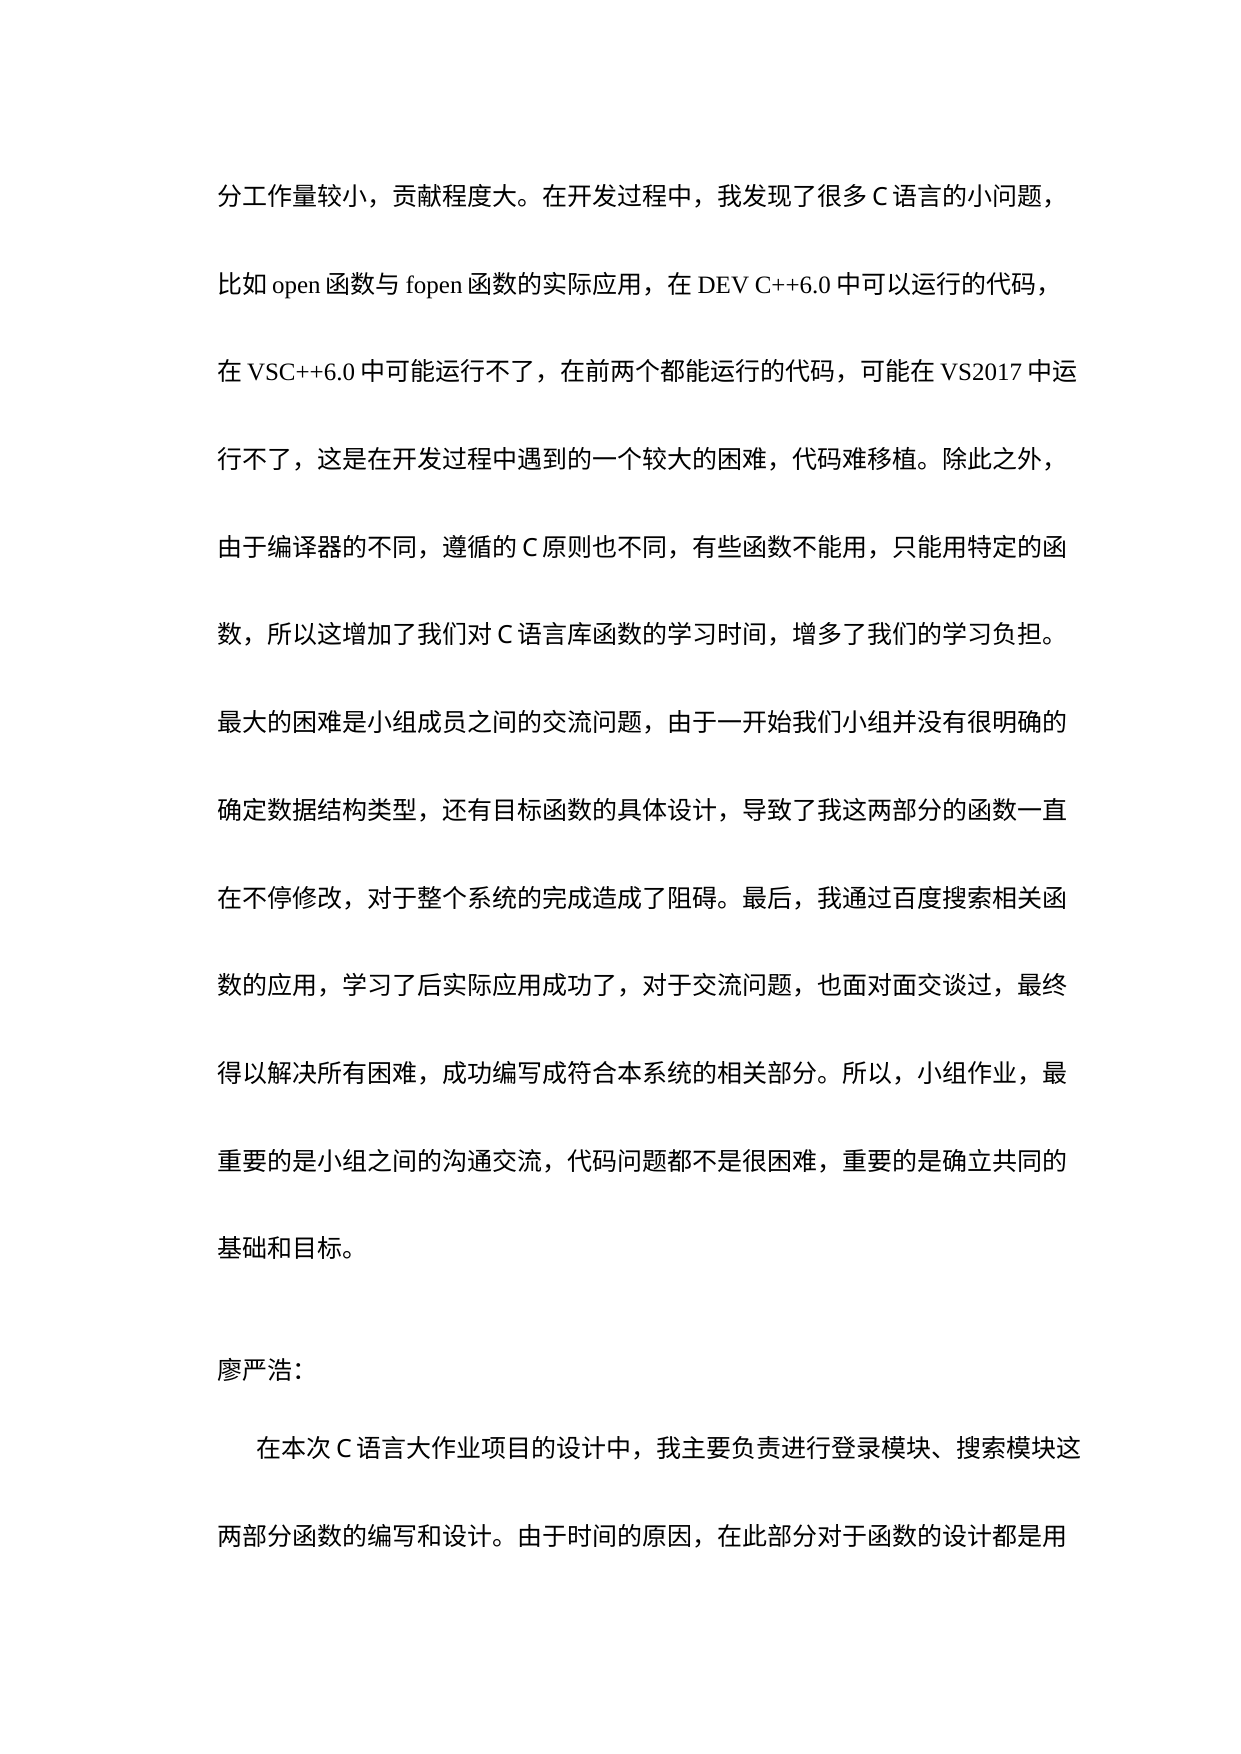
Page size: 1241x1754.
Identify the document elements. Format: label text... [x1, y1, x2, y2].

text 廖严浩： [217, 1336, 1082, 1401]
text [217, 162, 1082, 1279]
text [217, 1414, 1082, 1567]
